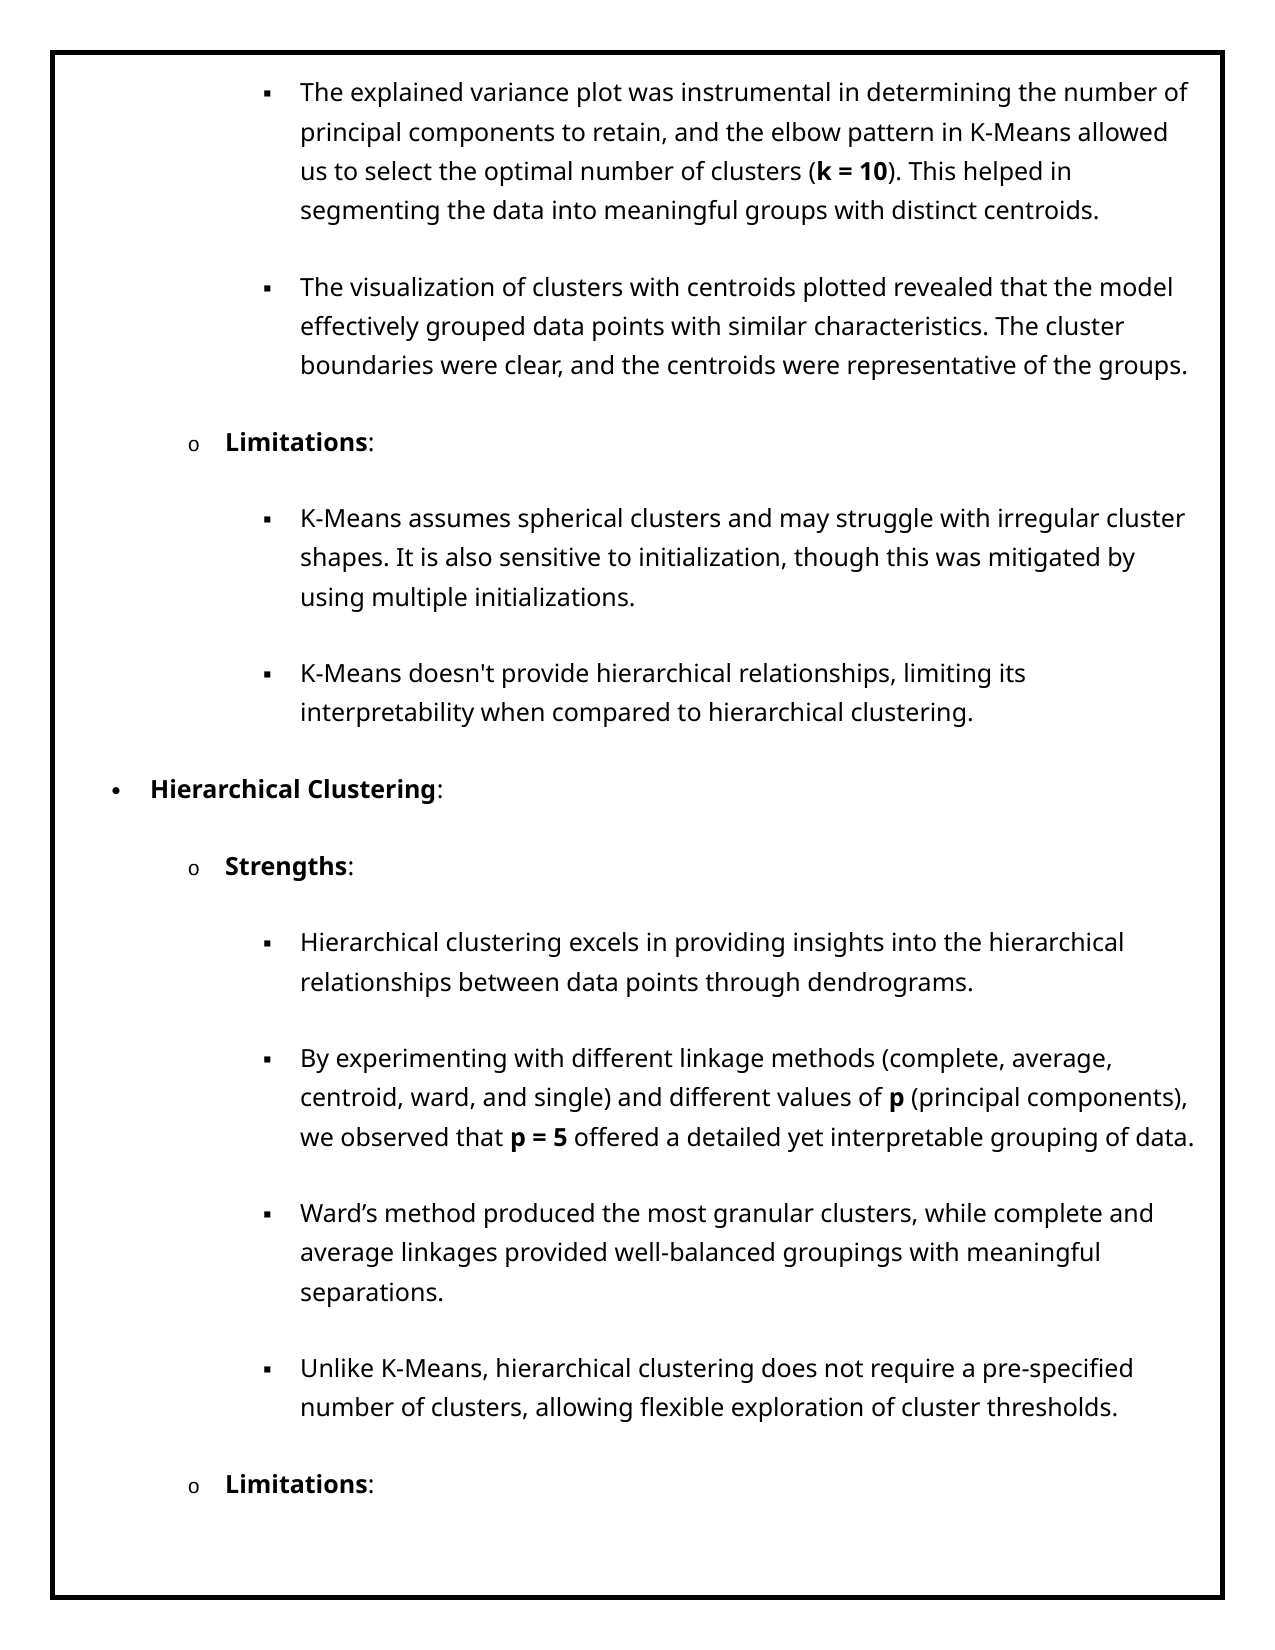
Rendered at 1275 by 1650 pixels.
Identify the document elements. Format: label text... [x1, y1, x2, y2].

list K-Means assumes spherical clusters and may struggle with irregular cluster shapes. It is also sensitive to initialization, though this was mitigated by using multiple initializations. [262, 501, 1200, 613]
list Limitations: [187, 424, 1200, 458]
list The visualization of clusters with centroids plotted revealed that the model effectively grouped data points with similar characteristics. The cluster boundaries were clear, and the centroids were representative of the groups. [262, 269, 1200, 382]
list Ward’s method produced the most granular clusters, while complete and average linkages provided well-balanced groupings with meaningful separations. [262, 1196, 1200, 1308]
list By experimenting with different linkage methods (complete, average, centroid, ward, and single) and different values of p (principal components), we observed that p = 5 offered a detailed yet interpretable grouping of data. [262, 1041, 1200, 1153]
list Limitations: [187, 1467, 1200, 1501]
list The explained variance plot was instrumental in determining the number of principal components to retain, and the elbow pattern in K-Means allowed us to select the optimal number of clusters (k = 10). This helped in segmenting the data into meaningful groups with distinct centroids. [262, 75, 1200, 227]
list Hierarchical Clustering: [112, 772, 1200, 806]
list Unlike K-Means, hierarchical clustering does not require a pre-specified number of clusters, allowing flexible exploration of cluster thresholds. [262, 1351, 1200, 1424]
list Hierarchical clustering excels in providing insights into the hierarchical relationships between data points through dendrograms. [262, 925, 1200, 998]
list K-Means doesn't provide hierarchical relationships, limiting its interpretability when compared to hierarchical clustering. [262, 656, 1200, 729]
list Strengths: [187, 848, 1200, 882]
